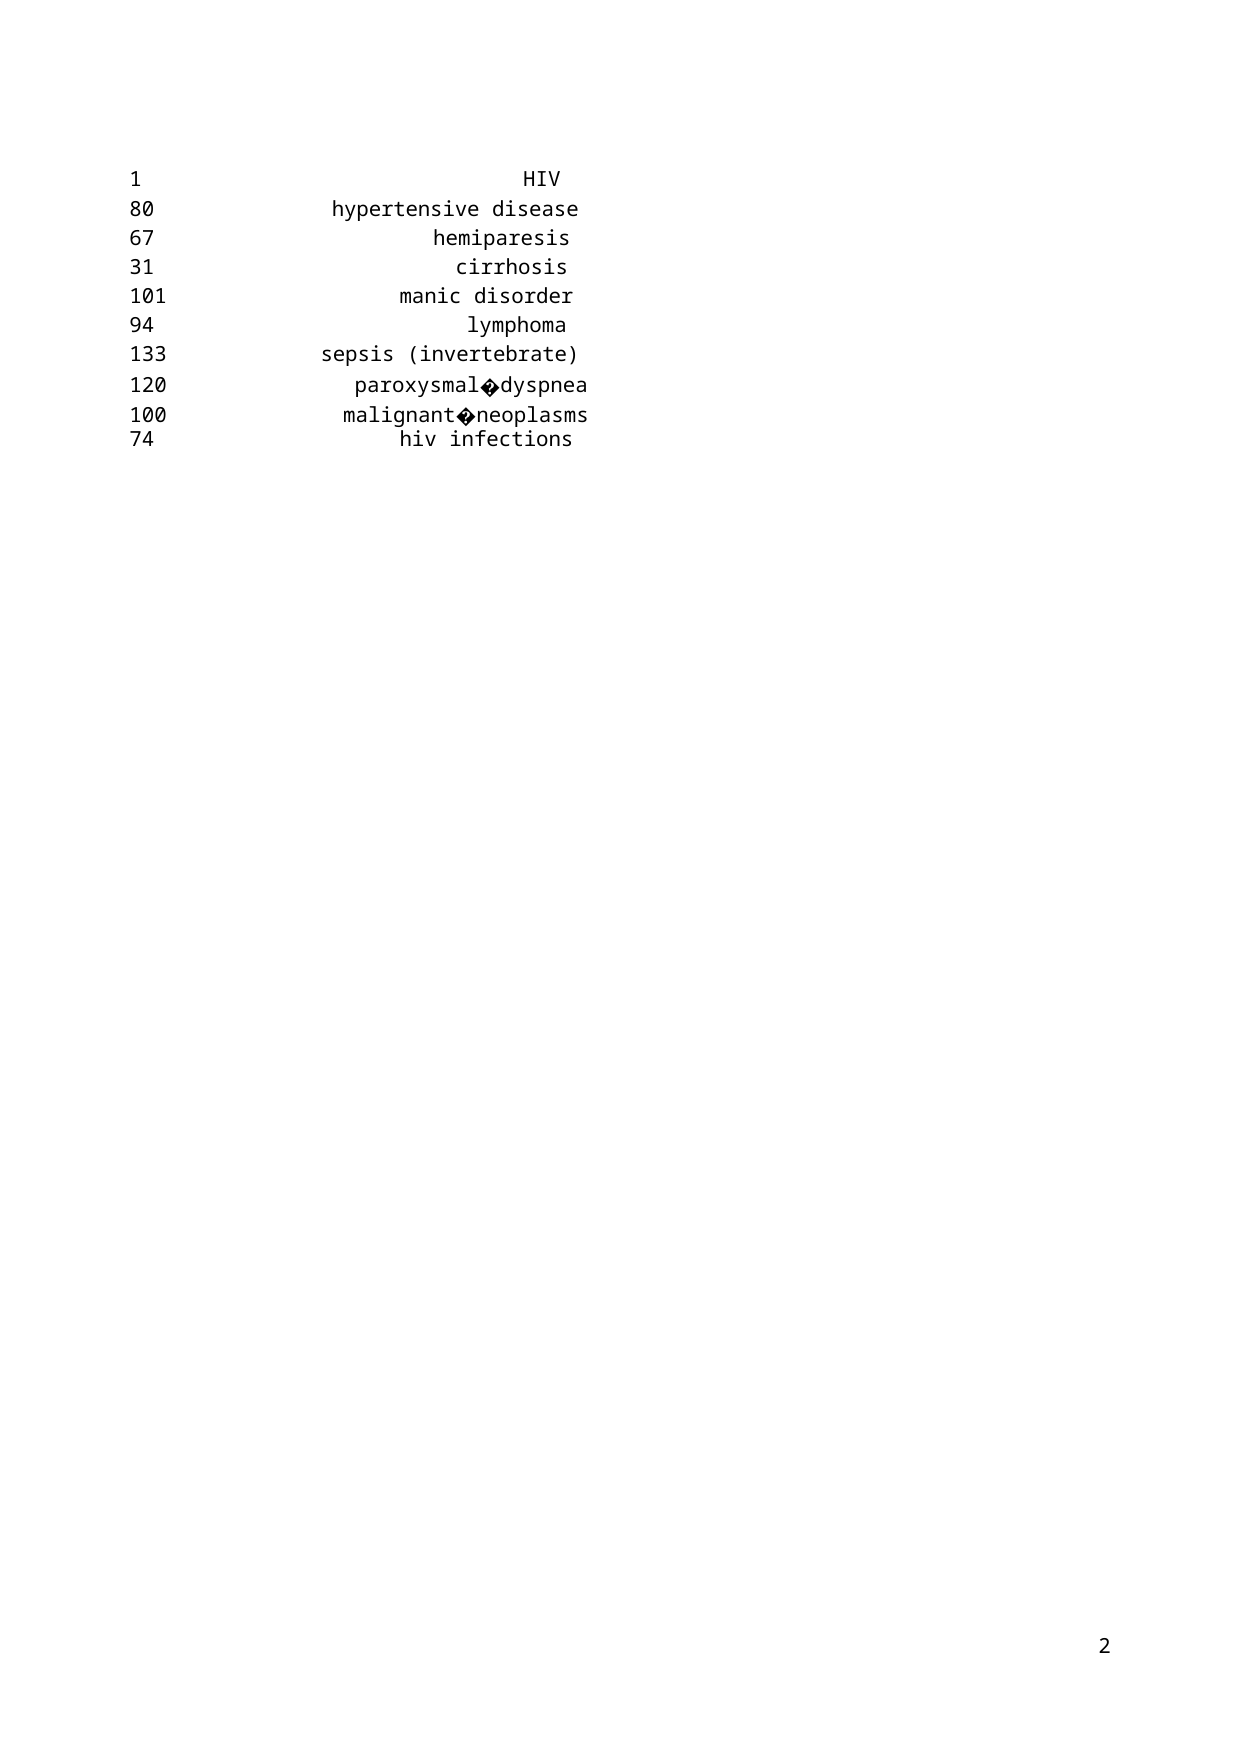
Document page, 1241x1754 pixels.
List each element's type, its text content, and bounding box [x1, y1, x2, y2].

text 1 HIV [129, 164, 1119, 193]
text 80 hypertensive disease [129, 194, 1119, 222]
text 94 lymphoma [129, 310, 1119, 338]
text 120 paroxysmal�dyspnea [129, 370, 1119, 400]
text 31 cirrhosis [129, 252, 1119, 280]
text 100 malignant�neoplasms [129, 402, 1119, 427]
text 133 sepsis (invertebrate) [129, 339, 1119, 367]
text 74 hiv infections [129, 427, 1119, 451]
text 101 manic disorder [129, 281, 1119, 309]
text 67 hemiparesis [129, 223, 1119, 251]
